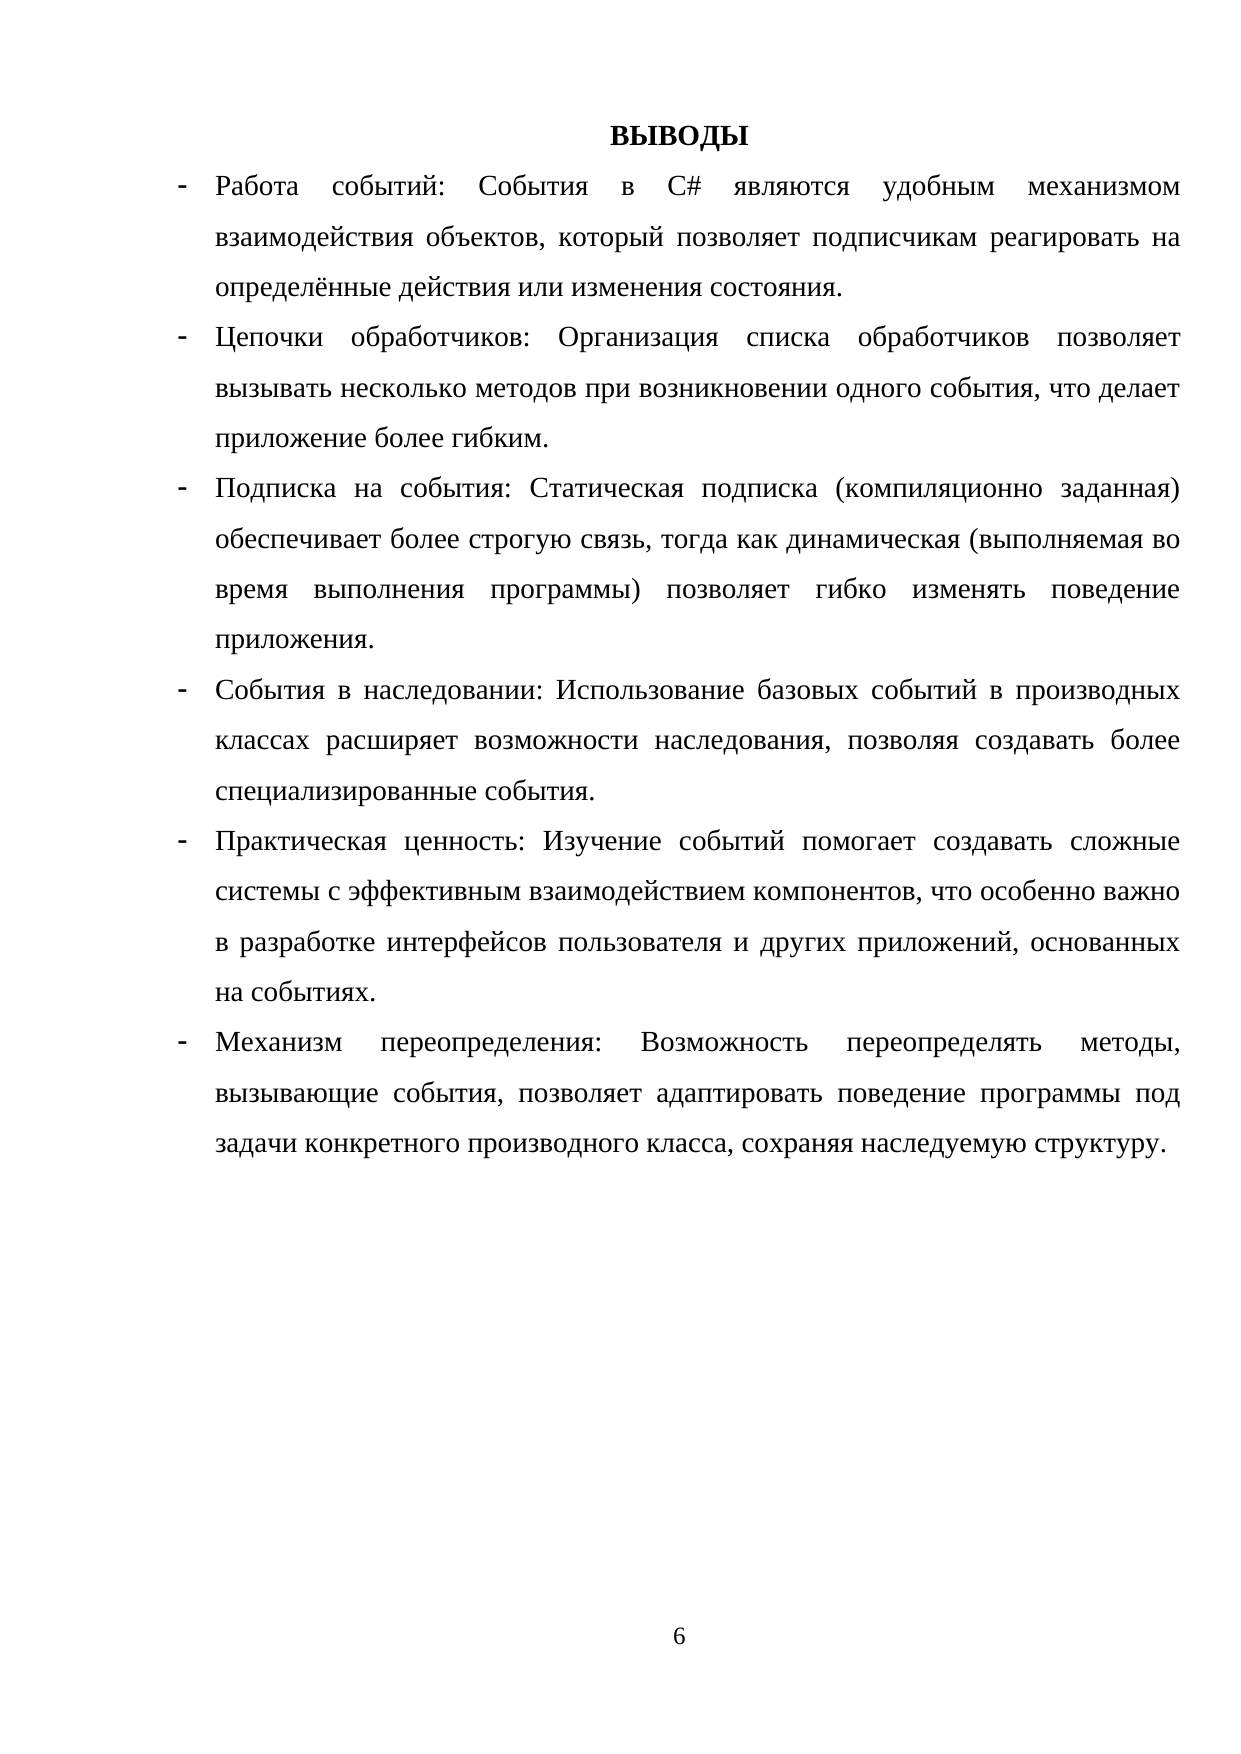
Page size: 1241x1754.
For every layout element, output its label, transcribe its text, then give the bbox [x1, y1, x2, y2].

list Цепочки обработчиков: Организация списка обработчиков позволяет вызывать несколько методов при возникновении одного события, что делает приложение более гибким. [177, 319, 1181, 454]
text ВЫВОДЫ [177, 118, 1181, 152]
list События в наследовании: Использование базовых событий в производных классах расширяет возможности наследования, позволяя создавать более специализированные события. [177, 672, 1181, 806]
list Механизм переопределения: Возможность переопределять методы, вызывающие события, позволяет адаптировать поведение программы под задачи конкретного производного класса, сохраняя наследуемую структуру. [177, 1024, 1181, 1158]
list Подписка на события: Статическая подписка (компиляционно заданная) обеспечивает более строгую связь, тогда как динамическая (выполняемая во время выполнения программы) позволяет гибко изменять поведение приложения. [177, 471, 1181, 655]
list Работа событий: События в C# являются удобным механизмом взаимодействия объектов, который позволяет подписчикам реагировать на определённые действия или изменения состояния. [177, 168, 1181, 303]
list Практическая ценность: Изучение событий помогает создавать сложные системы с эффективным взаимодействием компонентов, что особенно важно в разработке интерфейсов пользователя и других приложений, основанных на событиях. [177, 823, 1181, 1007]
